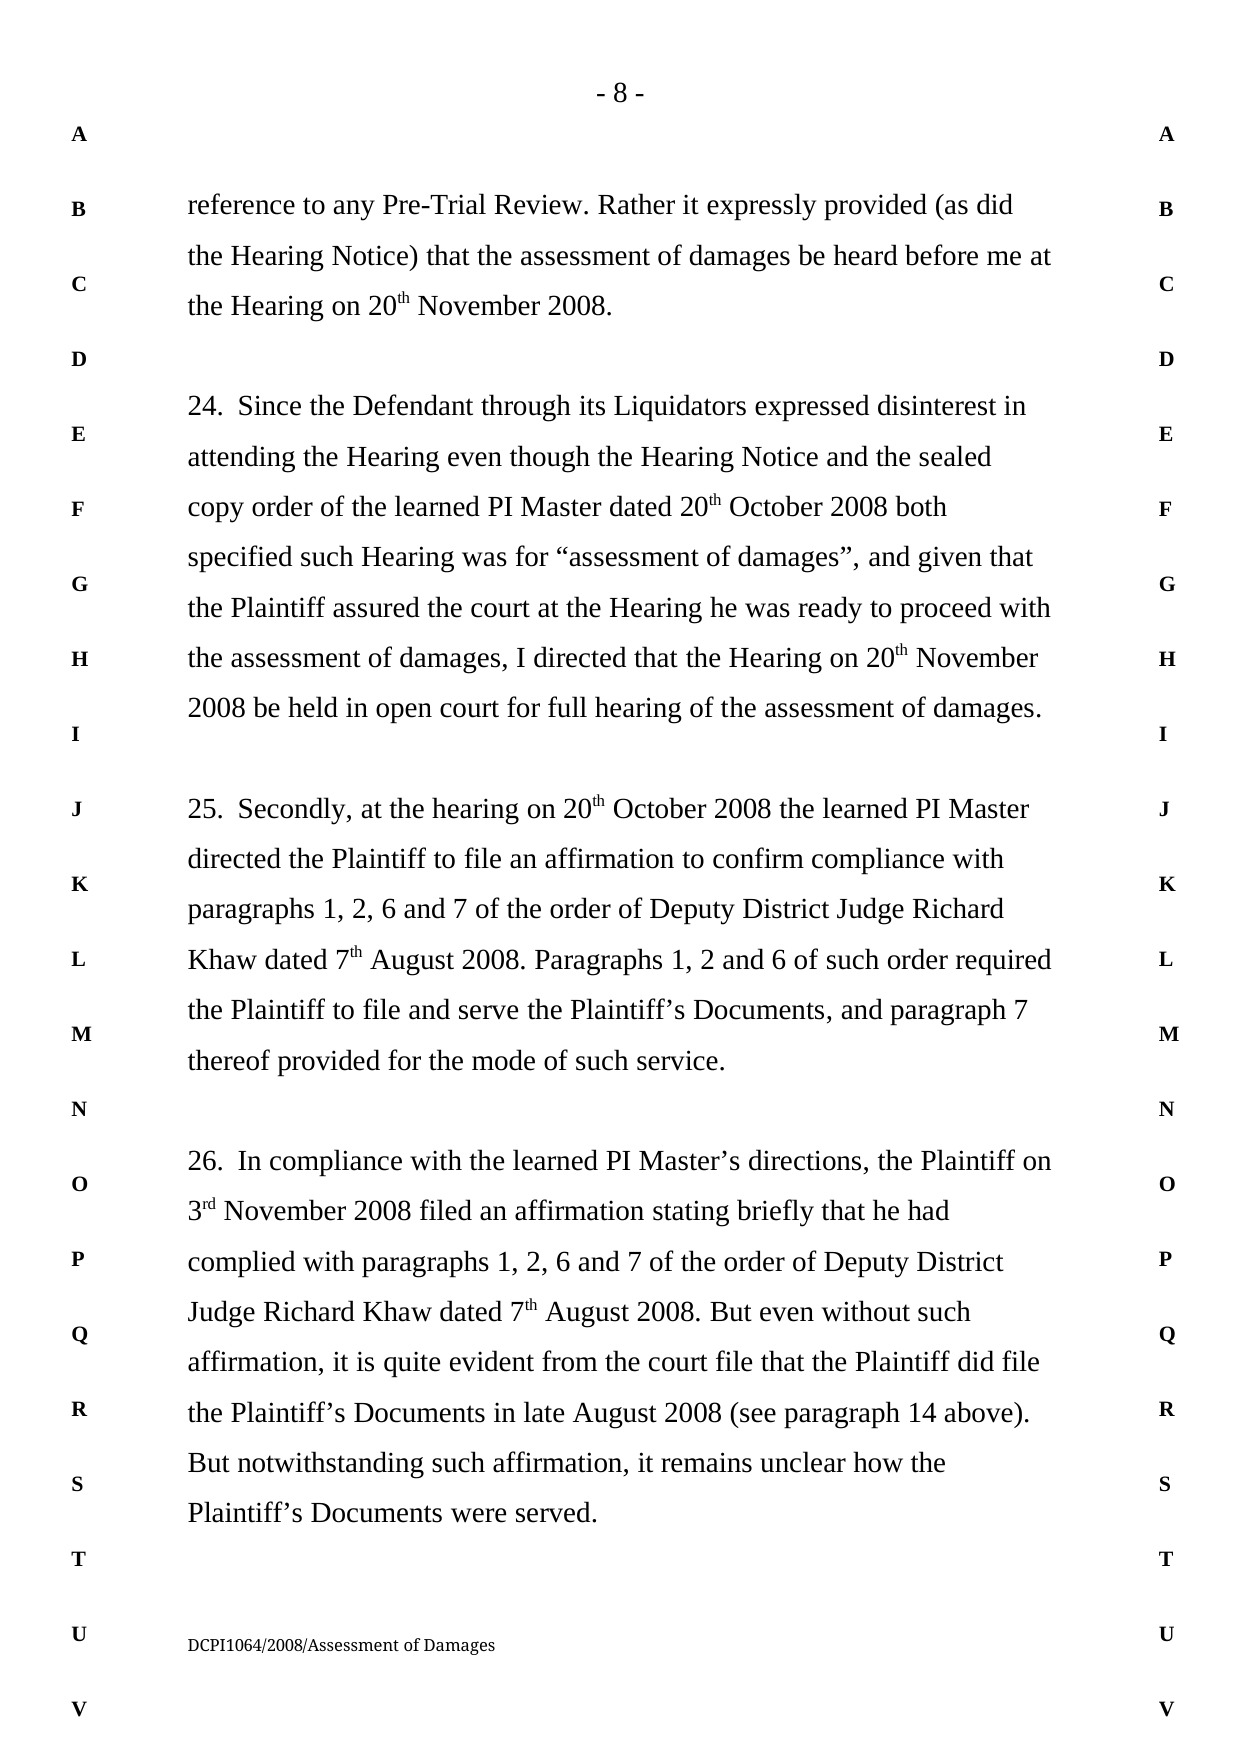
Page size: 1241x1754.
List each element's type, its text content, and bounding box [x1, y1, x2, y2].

list Since the Defendant through its Liquidators expressed disinterest in attending the Hearing even though the Hearing Notice and the sealed copy order of the learned PI Master dated 20th October 2008 both specified such Hearing was for “assessment of damages”, and given that the Plaintiff assured the court at the Hearing he was ready to proceed with the assessment of damages, I directed that the Hearing on 20th November 2008 be held in open court for full hearing of the assessment of damages. [187, 389, 1053, 724]
list Secondly, at the hearing on 20th October 2008 the learned PI Master directed the Plaintiff to file an affirmation to confirm compliance with paragraphs 1, 2, 6 and 7 of the order of Deputy District Judge Richard Khaw dated 7th August 2008. Paragraphs 1, 2 and 6 of such order required the Plaintiff to file and serve the Plaintiff’s Documents, and paragraph 7 thereof provided for the mode of such service. [187, 791, 1053, 1076]
list In compliance with the learned PI Master’s directions, the Plaintiff on 3rd November 2008 filed an affirmation stating briefly that he had complied with paragraphs 1, 2, 6 and 7 of the order of Deputy District Judge Richard Khaw dated 7th August 2008. But even without such affirmation, it is quite evident from the court file that the Plaintiff did file the Plaintiff’s Documents in late August 2008 (see paragraph 14 above). But notwithstanding such affirmation, it remains unclear how the Plaintiff’s Documents were served. [187, 1143, 1053, 1529]
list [187, 187, 1053, 322]
